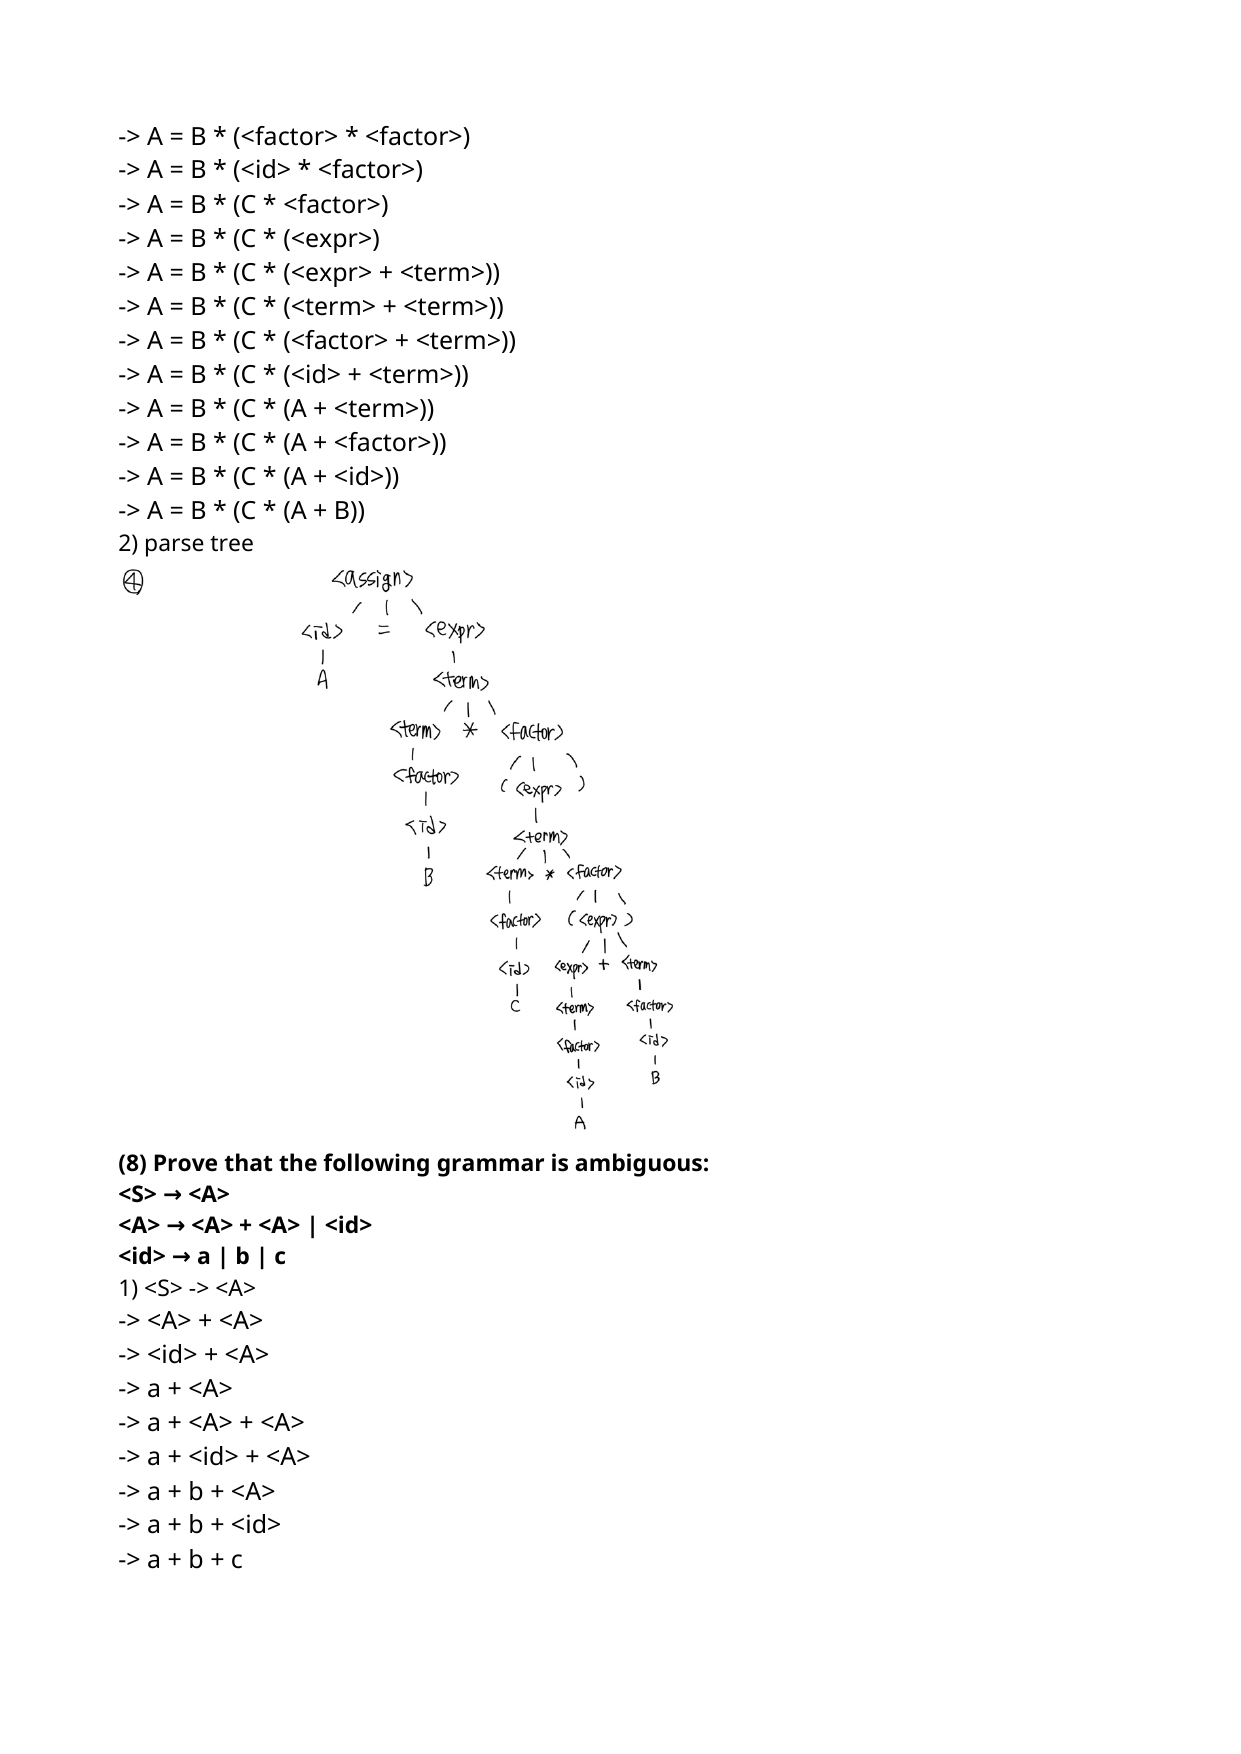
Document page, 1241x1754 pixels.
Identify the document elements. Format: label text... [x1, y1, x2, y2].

text 1) <S> -> <A> [118, 1272, 1122, 1303]
text -> A = B * (C * (<id> + <term>)) [118, 357, 1122, 391]
text 2) parse tree [118, 527, 1122, 558]
text <S> → <A> [118, 1178, 1122, 1209]
text -> A = B * (C * (<factor> + <term>)) [118, 322, 1122, 357]
text <A> → <A> + <A> | <id> [118, 1209, 1122, 1240]
text -> A = B * (C * (A + <term>)) [118, 391, 1122, 425]
text -> A = B * (C * (A + B)) [118, 493, 1122, 527]
text -> A = B * (C * (<expr>) [118, 220, 1122, 254]
text -> A = B * (C * <factor>) [118, 186, 1122, 220]
text -> a + b + <id> [118, 1507, 1122, 1541]
text (8) Prove that the following grammar is ambiguous: [118, 1147, 1122, 1178]
text -> <id> + <A> [118, 1337, 1122, 1371]
text -> a + <A> + <A> [118, 1405, 1122, 1439]
text -> A = B * (C * (A + <factor>)) [118, 425, 1122, 459]
text -> A = B * (C * (<expr> + <term>)) [118, 254, 1122, 288]
picture [118, 558, 694, 1147]
text -> a + <A> [118, 1371, 1122, 1405]
text -> a + b + c [118, 1541, 1122, 1575]
text -> A = B * (<factor> * <factor>) [118, 118, 1122, 152]
text -> a + <id> + <A> [118, 1439, 1122, 1473]
text -> A = B * (C * (<term> + <term>)) [118, 288, 1122, 322]
text -> a + b + <A> [118, 1473, 1122, 1507]
text -> <A> + <A> [118, 1303, 1122, 1337]
text <id> → a | b | c [118, 1240, 1122, 1272]
text -> A = B * (<id> * <factor>) [118, 152, 1122, 186]
text -> A = B * (C * (A + <id>)) [118, 459, 1122, 493]
